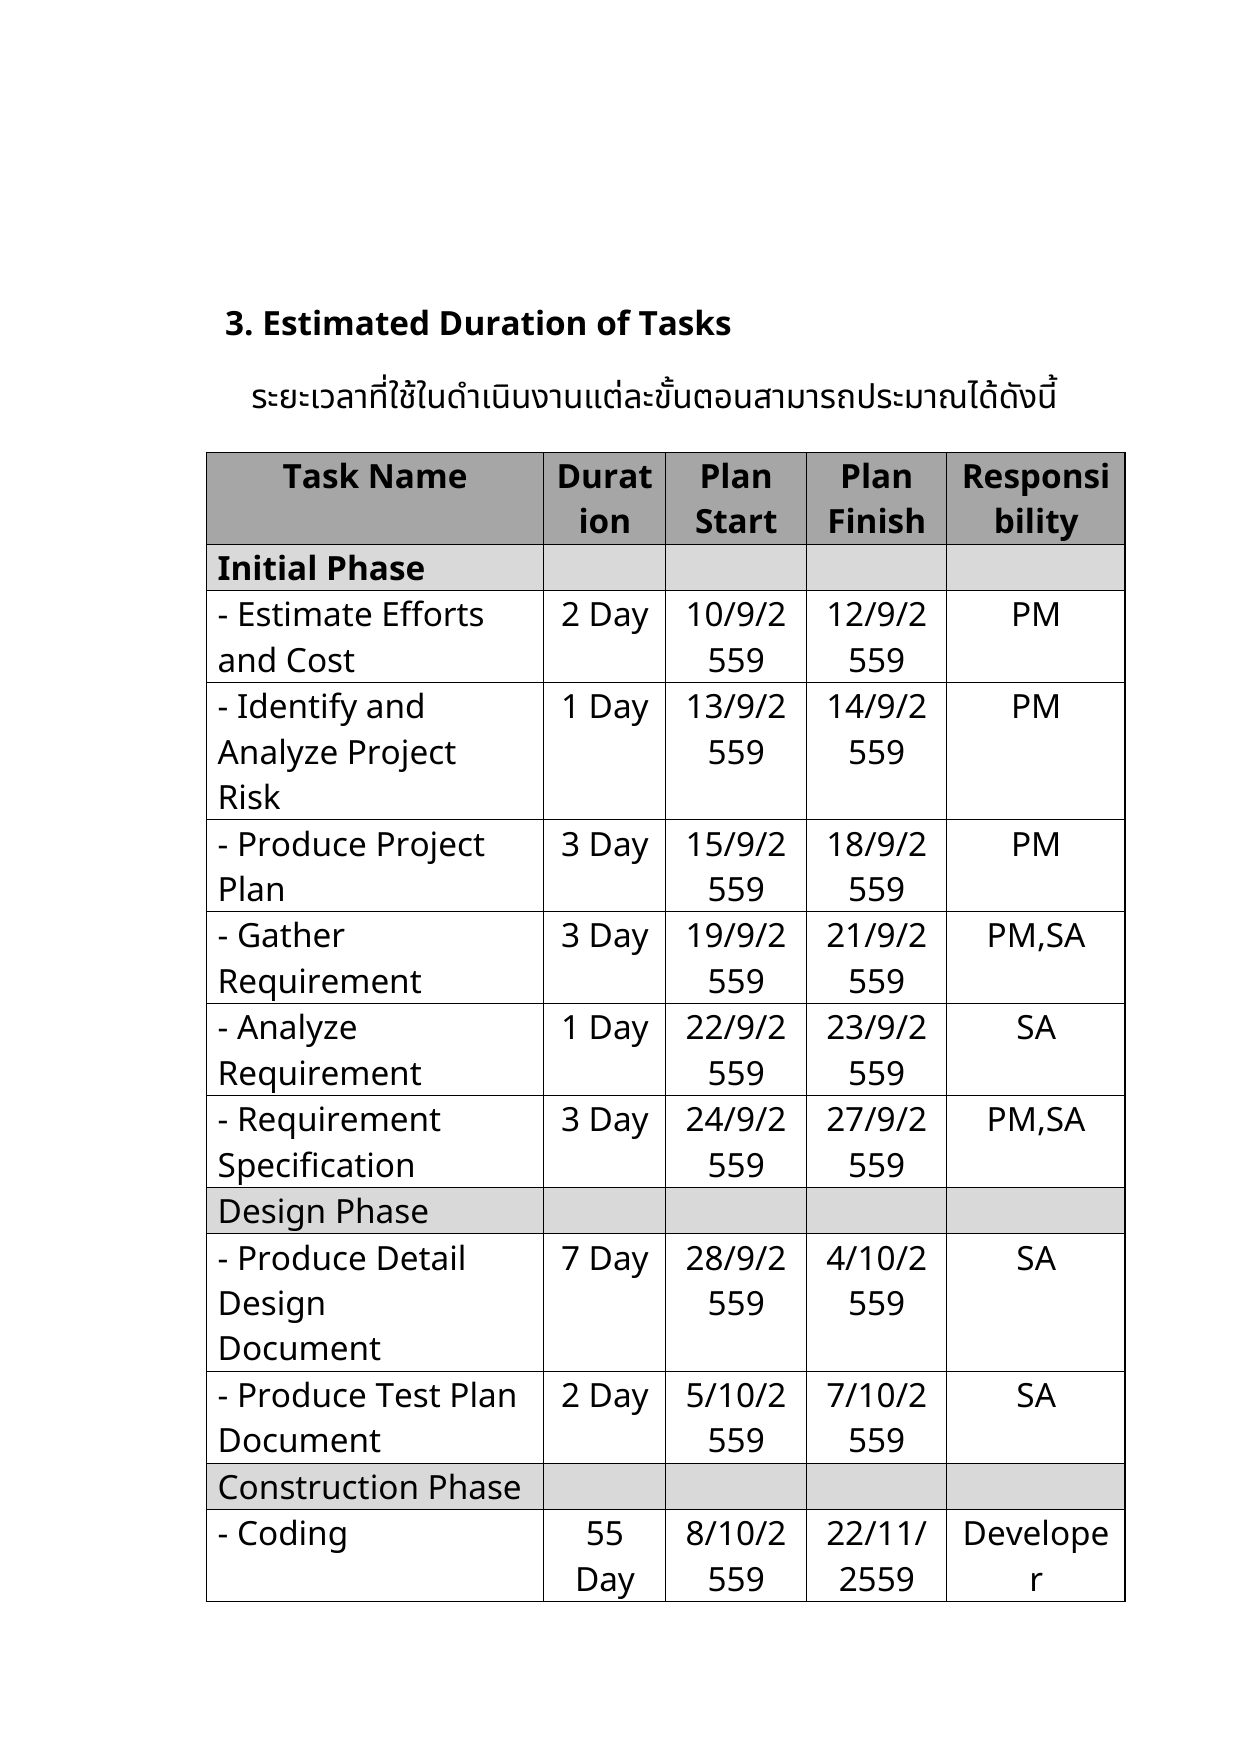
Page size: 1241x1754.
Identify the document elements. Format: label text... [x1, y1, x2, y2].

table_cell [947, 545, 1124, 590]
table_cell 3 Day [544, 1096, 665, 1187]
table_cell 13/9/2559 [666, 683, 806, 819]
table_cell PM,SA [947, 912, 1124, 1003]
table_cell 1 Day [544, 683, 665, 819]
table_cell Initial Phase [207, 545, 543, 590]
table_header Duration [544, 453, 665, 544]
table_cell 22/11/2559 [807, 1510, 946, 1601]
table_cell 18/9/2559 [807, 820, 946, 911]
table_cell 12/9/2559 [807, 591, 946, 682]
table_cell 28/9/2559 [666, 1234, 806, 1371]
table_cell SA [947, 1372, 1124, 1462]
table_cell Developer [947, 1510, 1124, 1601]
table_cell - Produce Detail Design Document [207, 1234, 543, 1371]
table_header Plan Start [666, 453, 806, 544]
table_cell 10/9/2559 [666, 591, 806, 682]
table_cell [666, 545, 806, 590]
table_cell 22/9/2559 [666, 1004, 806, 1095]
table_cell 19/9/2559 [666, 912, 806, 1003]
table_cell PM [947, 591, 1124, 682]
table_cell [544, 545, 665, 590]
table_cell 24/9/2559 [666, 1096, 806, 1187]
table_header Plan Finish [807, 453, 946, 544]
table_cell - Requirement Specification [207, 1096, 543, 1187]
table_cell - Gather Requirement [207, 912, 543, 1003]
table_cell 15/9/2559 [666, 820, 806, 911]
table_cell [666, 1188, 806, 1233]
table_cell 3 Day [544, 820, 665, 911]
table_cell [544, 1188, 665, 1233]
text ระยะเวลาที่ใช้ในดำเนินงานแต่ละขั้นตอนสามารถประมาณได้ดังนี้ [225, 373, 1090, 423]
table_cell 2 Day [544, 591, 665, 682]
table_header Task Name [207, 453, 543, 544]
table_cell 21/9/2559 [807, 912, 946, 1003]
table_cell PM [947, 683, 1124, 819]
table_cell 55 Day [544, 1510, 665, 1601]
table_cell PM [947, 820, 1124, 911]
table_cell - Estimate Efforts and Cost [207, 591, 543, 682]
table_cell - Produce Test Plan Document [207, 1372, 543, 1462]
table_cell - Identify and Analyze Project Risk [207, 683, 543, 819]
table_cell 14/9/2559 [807, 683, 946, 819]
table_cell - Analyze Requirement [207, 1004, 543, 1095]
table_cell - Produce Project Plan [207, 820, 543, 911]
table_cell [947, 1464, 1124, 1509]
table_cell Construction Phase [207, 1464, 543, 1509]
table_cell 27/9/2559 [807, 1096, 946, 1187]
table_cell 1 Day [544, 1004, 665, 1095]
table_cell 7 Day [544, 1234, 665, 1371]
table_cell [666, 1464, 806, 1509]
table_cell 23/9/2559 [807, 1004, 946, 1095]
text 3. Estimated Duration of Tasks [225, 300, 1090, 345]
table_cell 7/10/2559 [807, 1372, 946, 1462]
table_cell 4/10/2559 [807, 1234, 946, 1371]
table_cell [807, 1188, 946, 1233]
table_cell 5/10/2559 [666, 1372, 806, 1462]
table_cell 3 Day [544, 912, 665, 1003]
table_cell 8/10/2559 [666, 1510, 806, 1601]
table_header Responsibility [947, 453, 1124, 544]
table_cell SA [947, 1004, 1124, 1095]
table_cell 2 Day [544, 1372, 665, 1462]
table_cell SA [947, 1234, 1124, 1371]
table_cell - Coding [207, 1510, 543, 1601]
table_cell [544, 1464, 665, 1509]
table_cell Design Phase [207, 1188, 543, 1233]
table_cell PM,SA [947, 1096, 1124, 1187]
table_cell [807, 1464, 946, 1509]
table_cell [807, 545, 946, 590]
table_cell [947, 1188, 1124, 1233]
